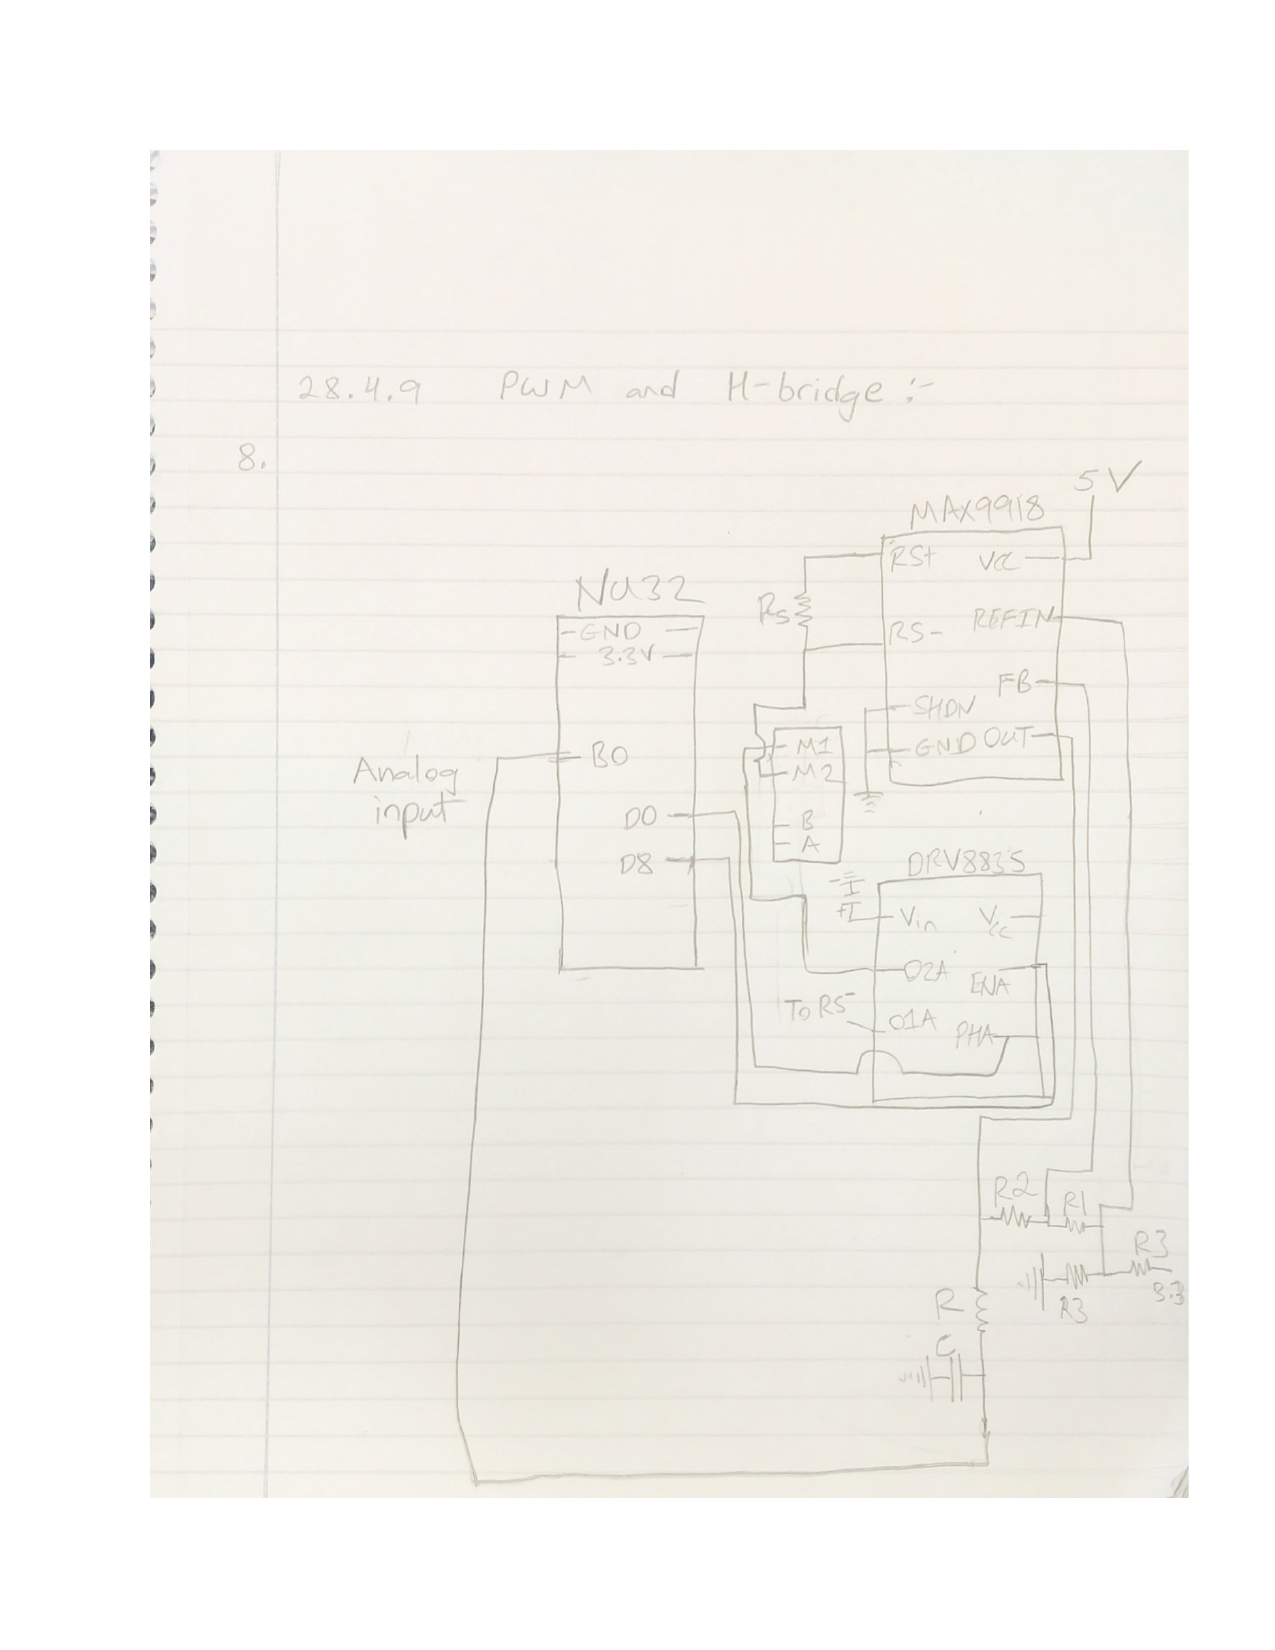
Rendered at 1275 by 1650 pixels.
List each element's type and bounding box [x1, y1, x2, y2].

picture [150, 150, 1189, 1498]
